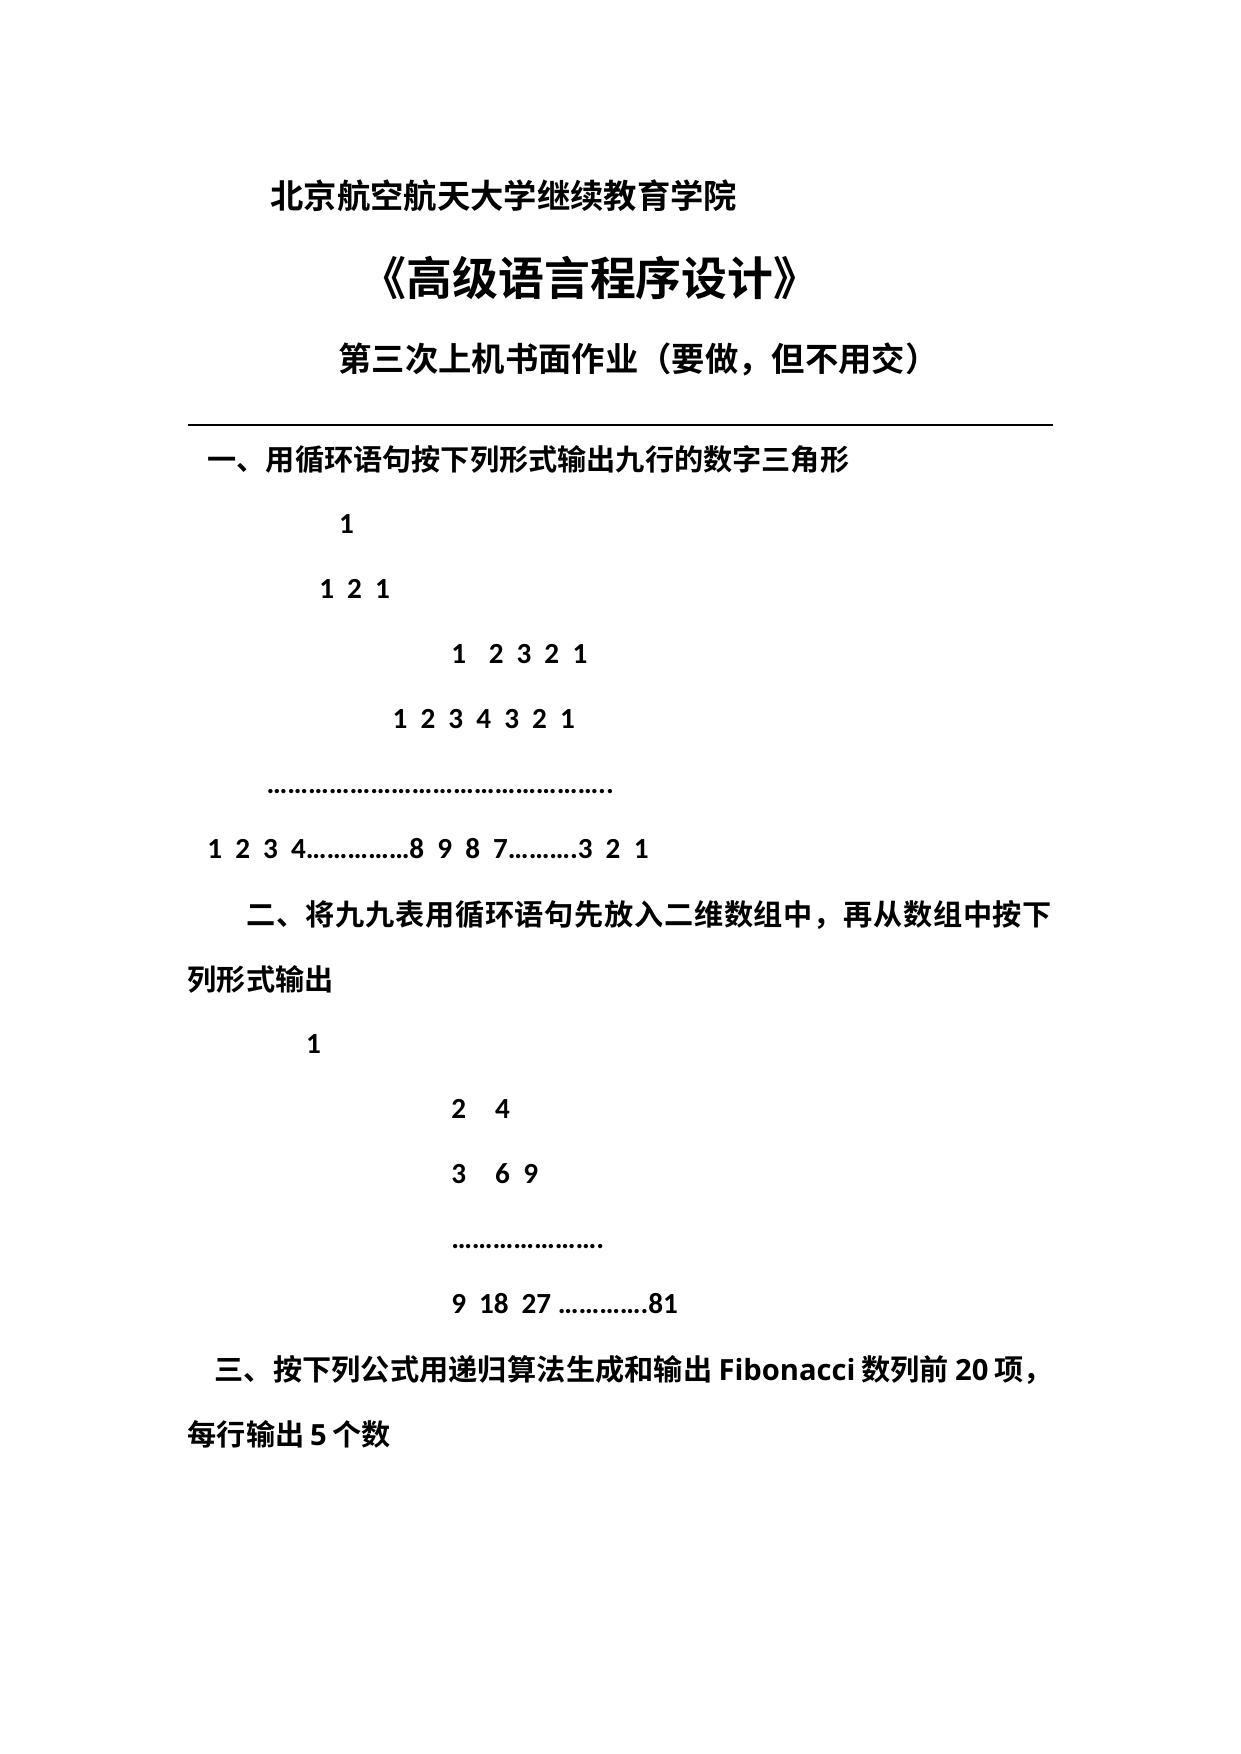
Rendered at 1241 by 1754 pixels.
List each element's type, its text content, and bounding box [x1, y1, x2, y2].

text 1 2 1 [187, 556, 1053, 621]
list 4 [451, 1076, 1053, 1141]
list 6 9 [451, 1141, 1053, 1206]
text 《高级语言程序设计》 [187, 227, 1053, 324]
text 一、用循环语句按下列形式输出九行的数字三角形 [187, 426, 1053, 491]
text ………………………………………….. [187, 751, 1053, 816]
text 三、按下列公式用递归算法生成和输出Fibonacci数列前20项，每行输出5个数 [187, 1336, 1053, 1466]
text 第三次上机书面作业（要做，但不用交） [187, 324, 1053, 389]
list 2 3 2 1 [451, 621, 1053, 686]
text 二、将九九表用循环语句先放入二维数组中，再从数组中按下列形式输出 [187, 881, 1053, 1011]
text 1 [187, 1011, 1053, 1076]
text 1 2 3 4……………8 9 8 7……….3 2 1 [187, 816, 1053, 881]
text 北京航空航天大学继续教育学院 [187, 162, 1053, 227]
text …………………. [392, 1206, 1053, 1271]
text 1 2 3 4 3 2 1 [187, 686, 1053, 751]
text 1 [187, 491, 1053, 556]
text 9 18 27 ………….81 [392, 1271, 1053, 1336]
